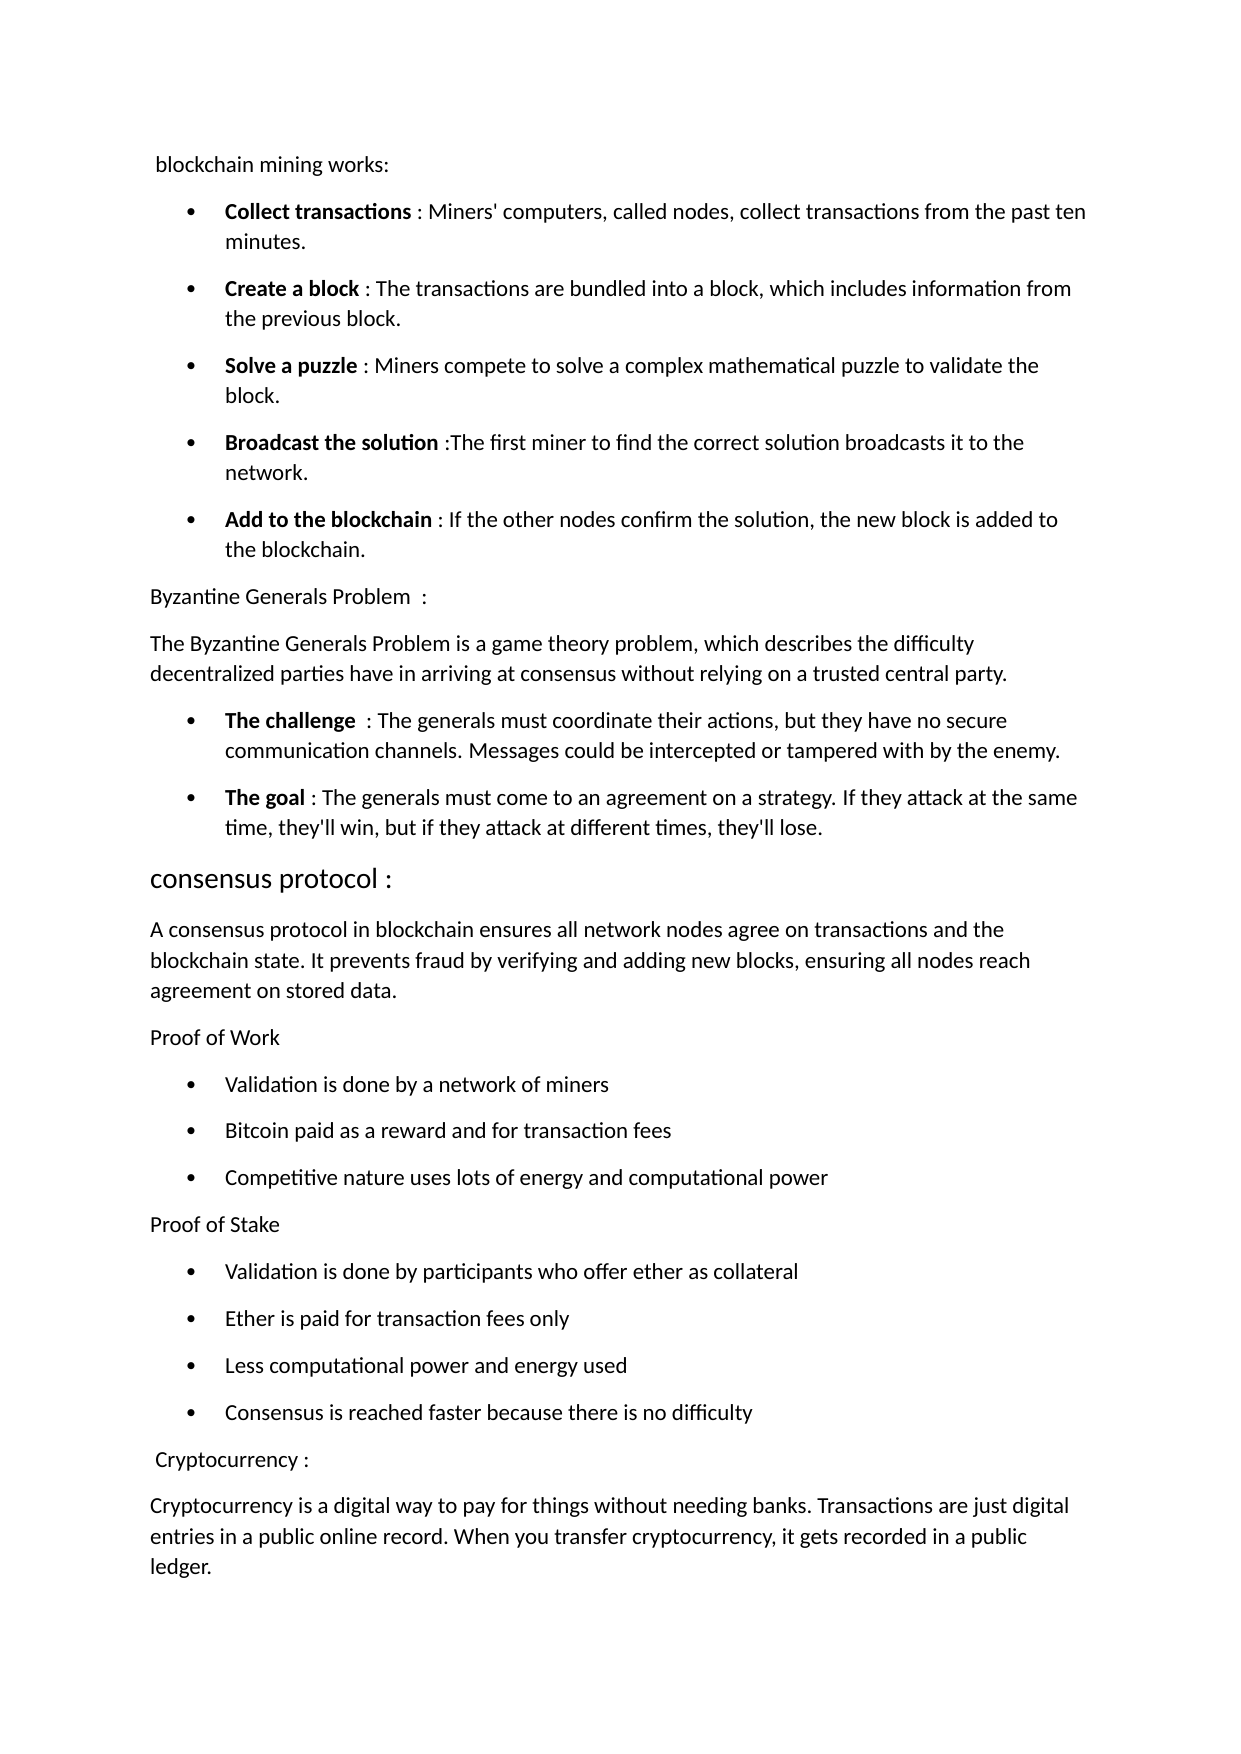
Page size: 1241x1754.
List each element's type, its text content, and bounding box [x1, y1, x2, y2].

list Consensus is reached faster because there is no difficulty [187, 1398, 1090, 1426]
text blockchain mining works: [150, 150, 1090, 178]
list Less computational power and energy used [187, 1351, 1090, 1379]
list Collect transactions : Miners' computers, called nodes, collect transactions from the past ten minutes. [187, 197, 1090, 255]
text Cryptocurrency : [150, 1445, 1090, 1473]
list Validation is done by a network of miners [187, 1070, 1090, 1098]
list Add to the blockchain : If the other nodes confirm the solution, the new block is added to the blockchain. [187, 505, 1090, 563]
list Validation is done by participants who offer ether as collateral [187, 1257, 1090, 1285]
text The Byzantine Generals Problem is a game theory problem, which describes the difficulty decentralized parties have in arriving at consensus without relying on a trusted central party. [150, 629, 1090, 687]
text Cryptocurrency is a digital way to pay for things without needing banks. Transactions are just digital entries in a public online record. When you transfer cryptocurrency, it gets recorded in a public ledger. [150, 1492, 1090, 1580]
list Create a block : The transactions are bundled into a block, which includes information from the previous block. [187, 274, 1090, 332]
list Ether is paid for transaction fees only [187, 1304, 1090, 1332]
text Proof of Stake [150, 1210, 1090, 1238]
text Byzantine Generals Problem : [150, 582, 1090, 610]
list The goal : The generals must come to an agreement on a strategy. If they attack at the same time, they'll win, but if they attack at different times, they'll lose. [187, 783, 1090, 842]
text A consensus protocol in blockchain ensures all network nodes agree on transactions and the blockchain state. It prevents fraud by verifying and adding new blocks, ensuring all nodes reach agreement on stored data. [150, 916, 1090, 1004]
list Competitive nature uses lots of energy and computational power [187, 1163, 1090, 1191]
list Bitcoin paid as a reward and for transaction fees [187, 1117, 1090, 1144]
text consensus protocol : [150, 860, 1090, 896]
list The challenge : The generals must coordinate their actions, but they have no secure communication channels. Messages could be intercepted or tampered with by the enemy. [187, 706, 1090, 764]
text Proof of Work [150, 1023, 1090, 1051]
list Broadcast the solution :The first miner to find the correct solution broadcasts it to the network. [187, 428, 1090, 486]
list Solve a puzzle : Miners compete to solve a complex mathematical puzzle to validate the block. [187, 351, 1090, 409]
